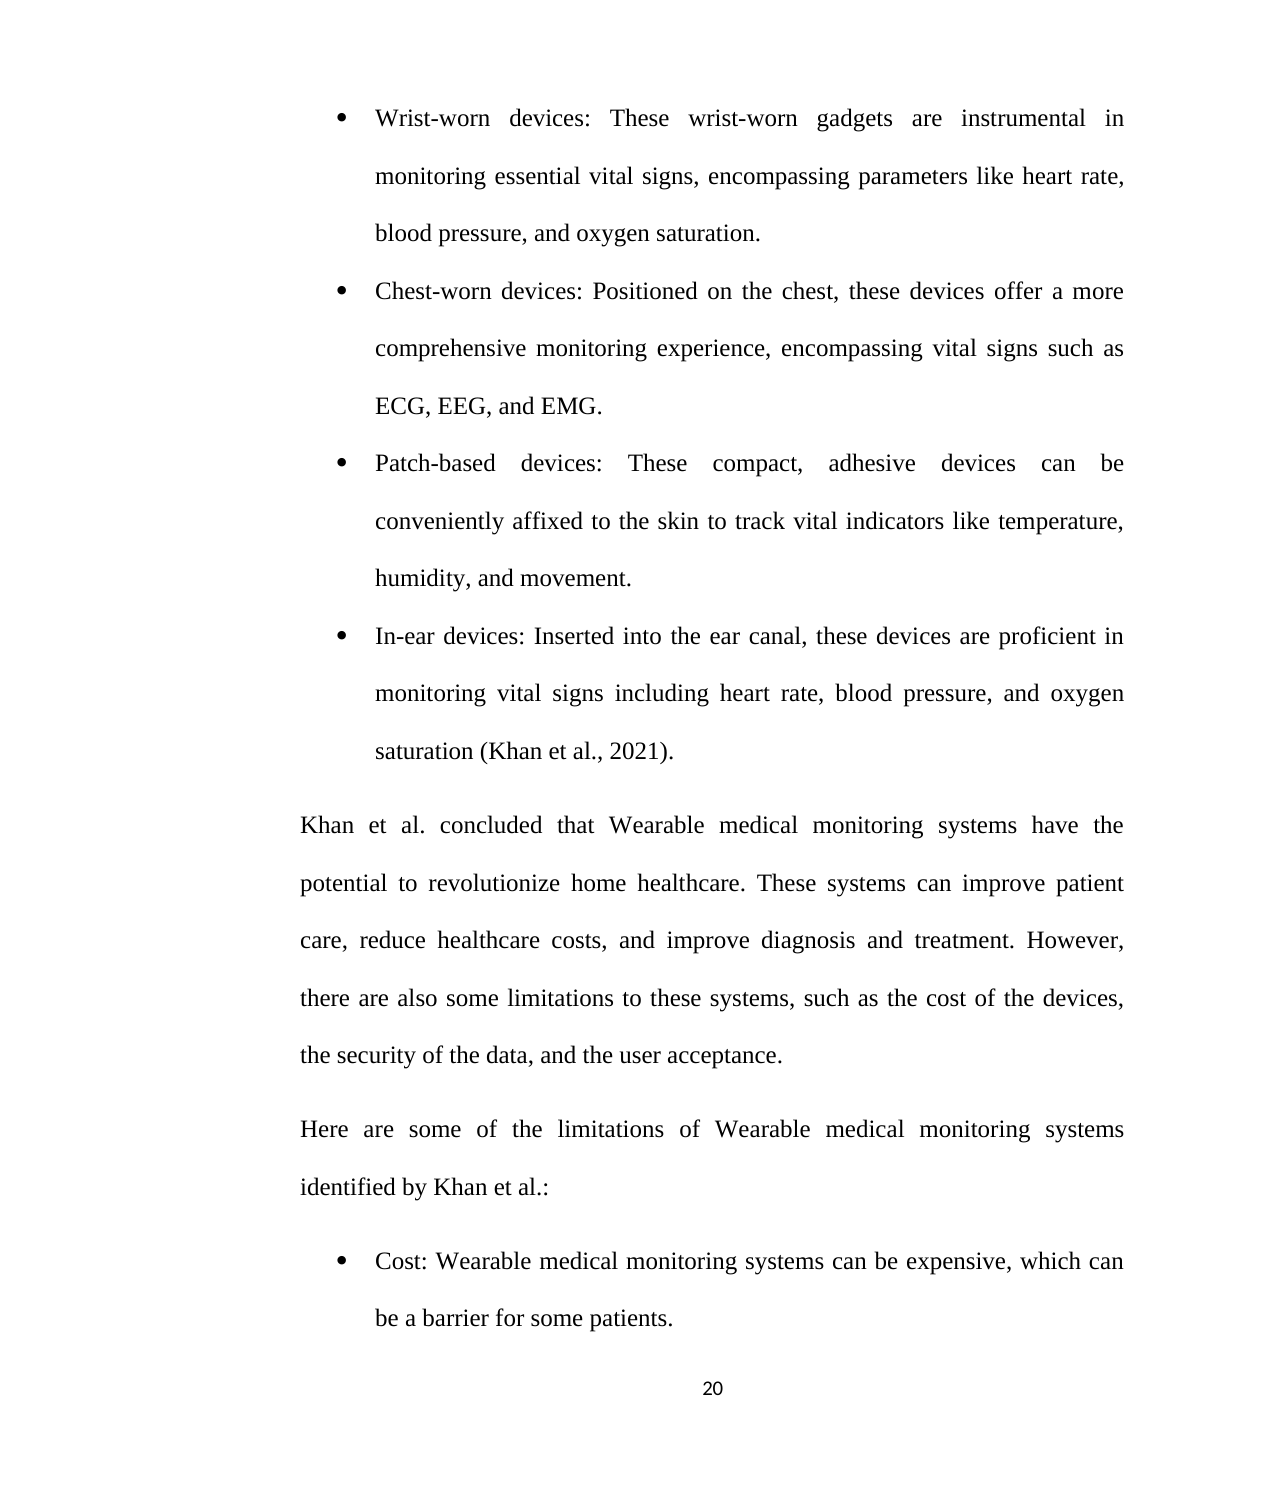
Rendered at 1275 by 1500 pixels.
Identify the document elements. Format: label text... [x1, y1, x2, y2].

text Here are some of the limitations of Wearable medical monitoring systems identified by Khan et al.: [300, 1114, 1125, 1201]
list In-ear devices: Inserted into the ear canal, these devices are proficient in monitoring vital signs including heart rate, blood pressure, and oxygen saturation (Khan et al., 2021). [337, 621, 1125, 765]
list Cost: Wearable medical monitoring systems can be expensive, which can be a barrier for some patients. [337, 1246, 1125, 1332]
list Wrist-worn devices: These wrist-worn gadgets are instrumental in monitoring essential vital signs, encompassing parameters like heart rate, blood pressure, and oxygen saturation. [337, 103, 1125, 247]
list Patch-based devices: These compact, adhesive devices can be conveniently affixed to the skin to track vital indicators like temperature, humidity, and movement. [337, 448, 1125, 592]
list Chest-worn devices: Positioned on the chest, these devices offer a more comprehensive monitoring experience, encompassing vital signs such as ECG, EEG, and EMG. [337, 276, 1125, 420]
text Khan et al. concluded that Wearable medical monitoring systems have the potential to revolutionize home healthcare. These systems can improve patient care, reduce healthcare costs, and improve diagnosis and treatment. However, there are also some limitations to these systems, such as the cost of the devices, the security of the data, and the user acceptance. [300, 810, 1125, 1069]
